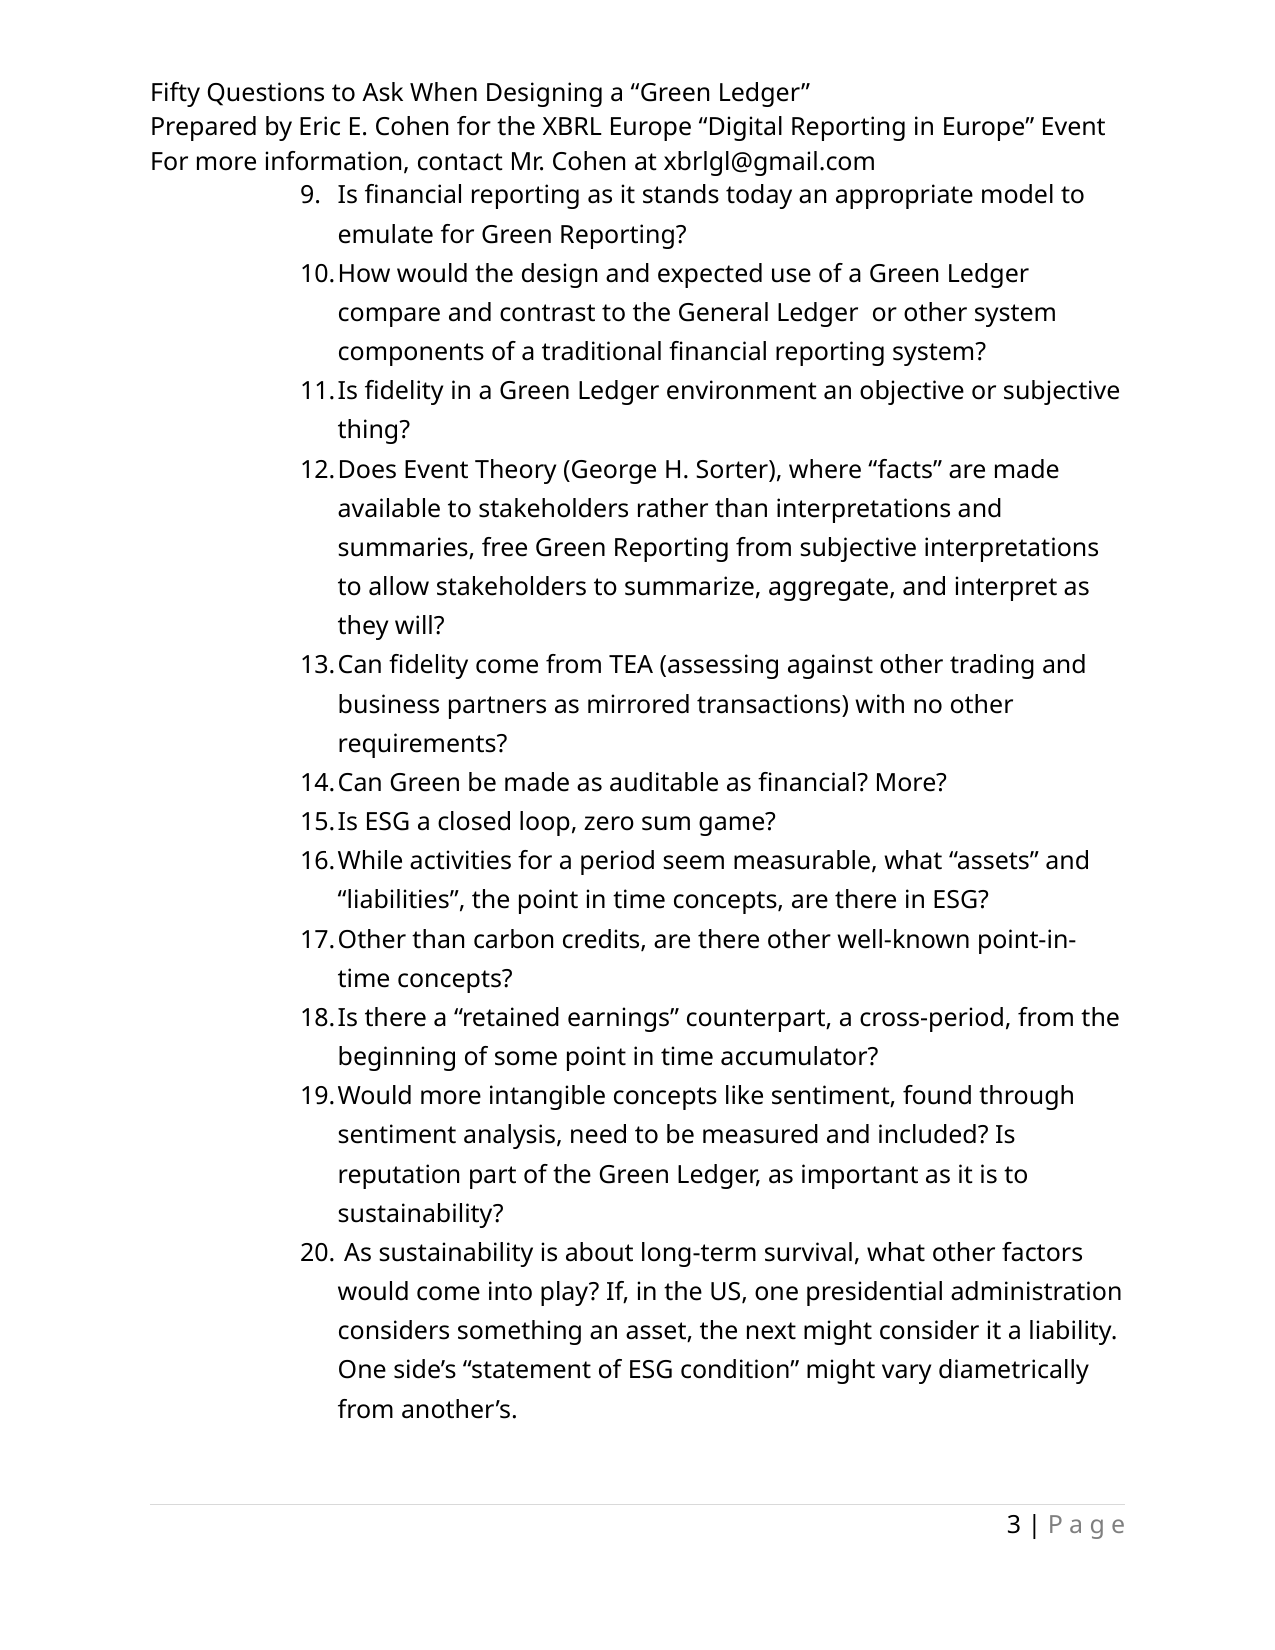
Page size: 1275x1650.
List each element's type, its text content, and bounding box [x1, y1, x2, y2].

list While activities for a period seem measurable, what “assets” and “liabilities”, the point in time concepts, are there in ESG? [300, 843, 1125, 916]
list How would the design and expected use of a Green Ledger compare and contrast to the General Ledger or other system components of a traditional financial reporting system? [300, 256, 1125, 368]
list Other than carbon credits, are there other well-known point-in-time concepts? [300, 921, 1125, 994]
list Is fidelity in a Green Ledger environment an objective or subjective thing? [300, 373, 1125, 446]
list Is ESG a closed loop, zero sum game? [300, 804, 1125, 838]
list Is financial reporting as it stands today an appropriate model to emulate for Green Reporting? [300, 177, 1125, 250]
list Would more intangible concepts like sentiment, found through sentiment analysis, need to be measured and included? Is reputation part of the Green Ledger, as important as it is to sustainability? [300, 1078, 1125, 1229]
list Can fidelity come from TEA (assessing against other trading and business partners as mirrored transactions) with no other requirements? [300, 647, 1125, 759]
list Is there a “retained earnings” counterpart, a cross-period, from the beginning of some point in time accumulator? [300, 1000, 1125, 1073]
list As sustainability is about long-term survival, what other factors would come into play? If, in the US, one presidential administration considers something an asset, the next might consider it a liability. One side’s “statement of ESG condition” might vary diametrically from another’s. [300, 1235, 1125, 1425]
list Can Green be made as auditable as financial? More? [300, 765, 1125, 799]
list Does Event Theory (George H. Sorter), where “facts” are made available to stakeholders rather than interpretations and summaries, free Green Reporting from subjective interpretations to allow stakeholders to summarize, aggregate, and interpret as they will? [300, 451, 1125, 642]
